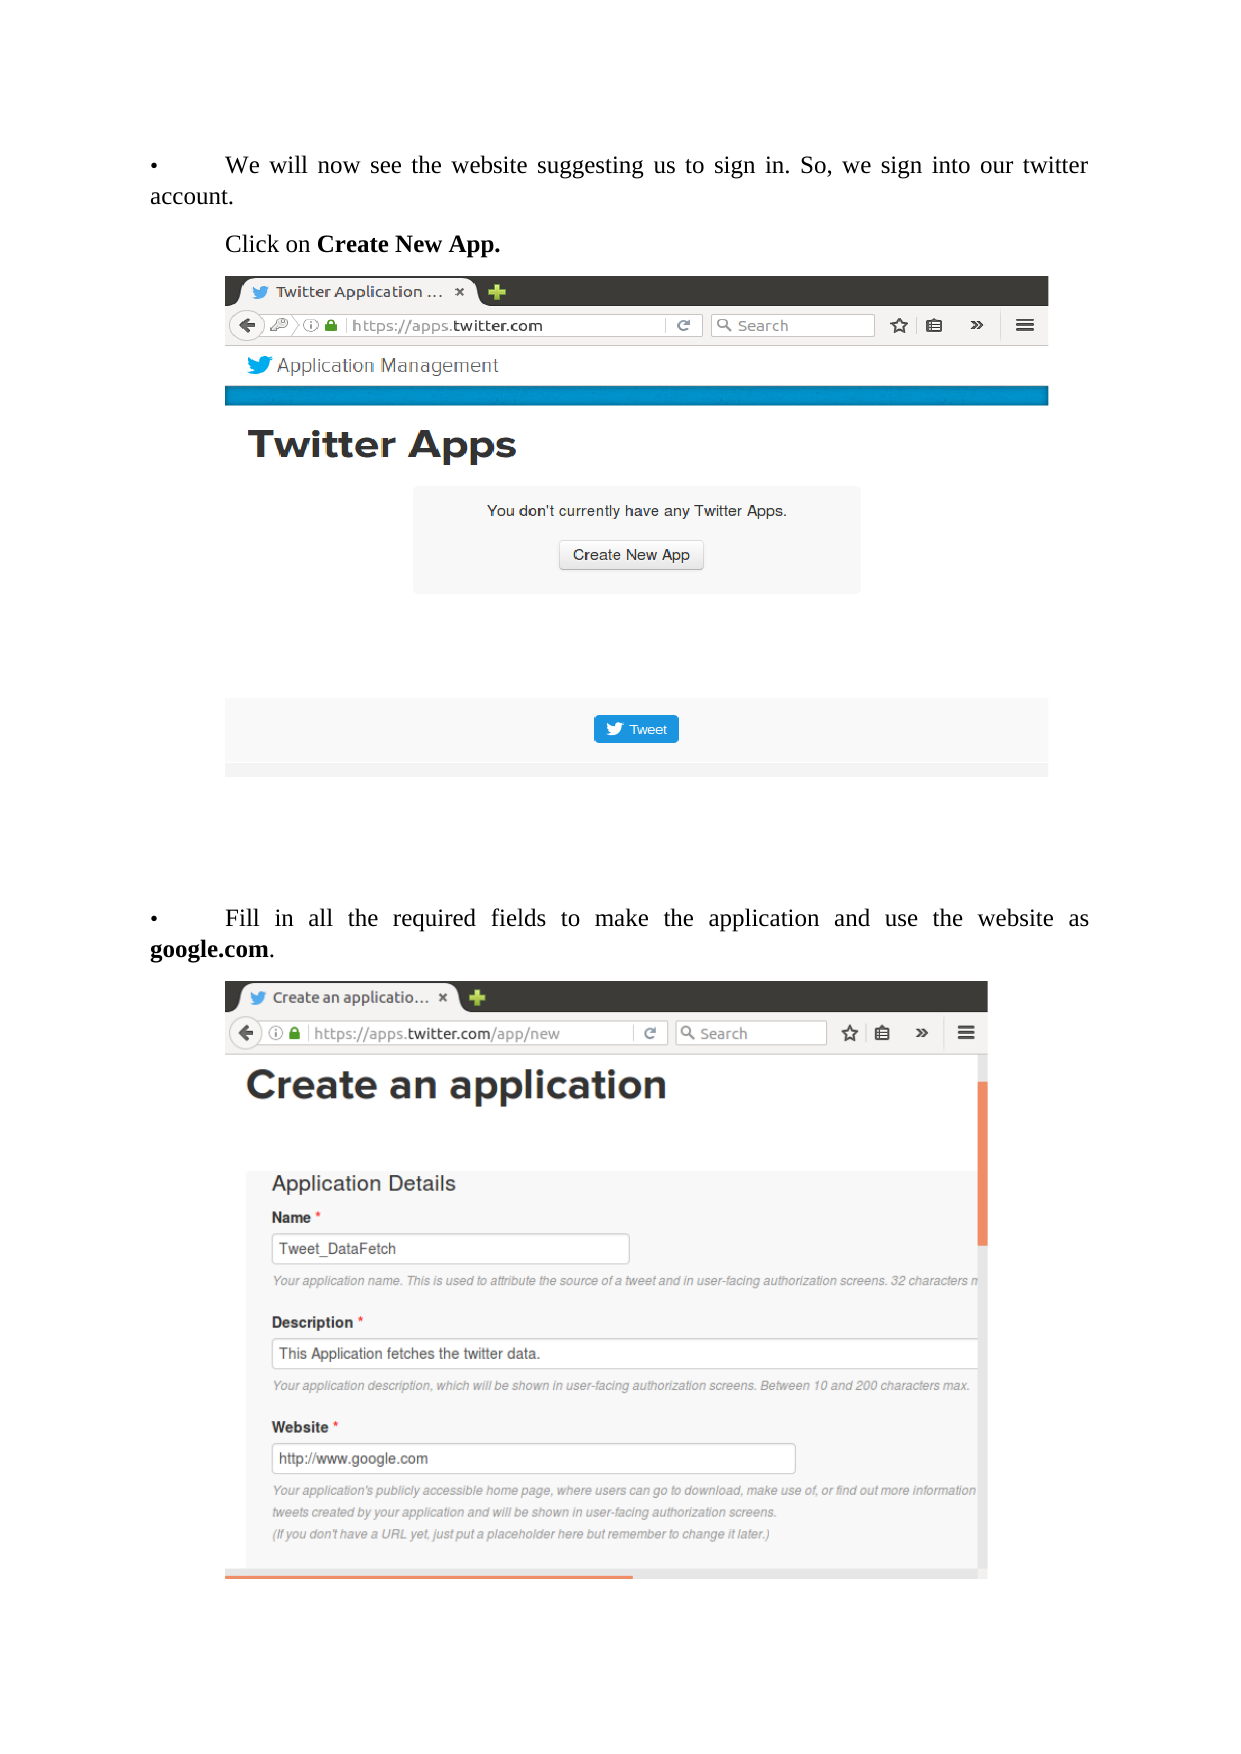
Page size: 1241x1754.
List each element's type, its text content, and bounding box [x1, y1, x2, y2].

picture [225, 406, 1049, 839]
list Fill in all the required fields to make the application and use the website as google.com. [150, 903, 1090, 963]
list We will now see the website suggesting us to sign in. So, we sign into our twitter account. [150, 150, 1090, 210]
picture [225, 981, 988, 1579]
picture [225, 276, 1049, 387]
text Click on Create New App. [225, 229, 1090, 257]
